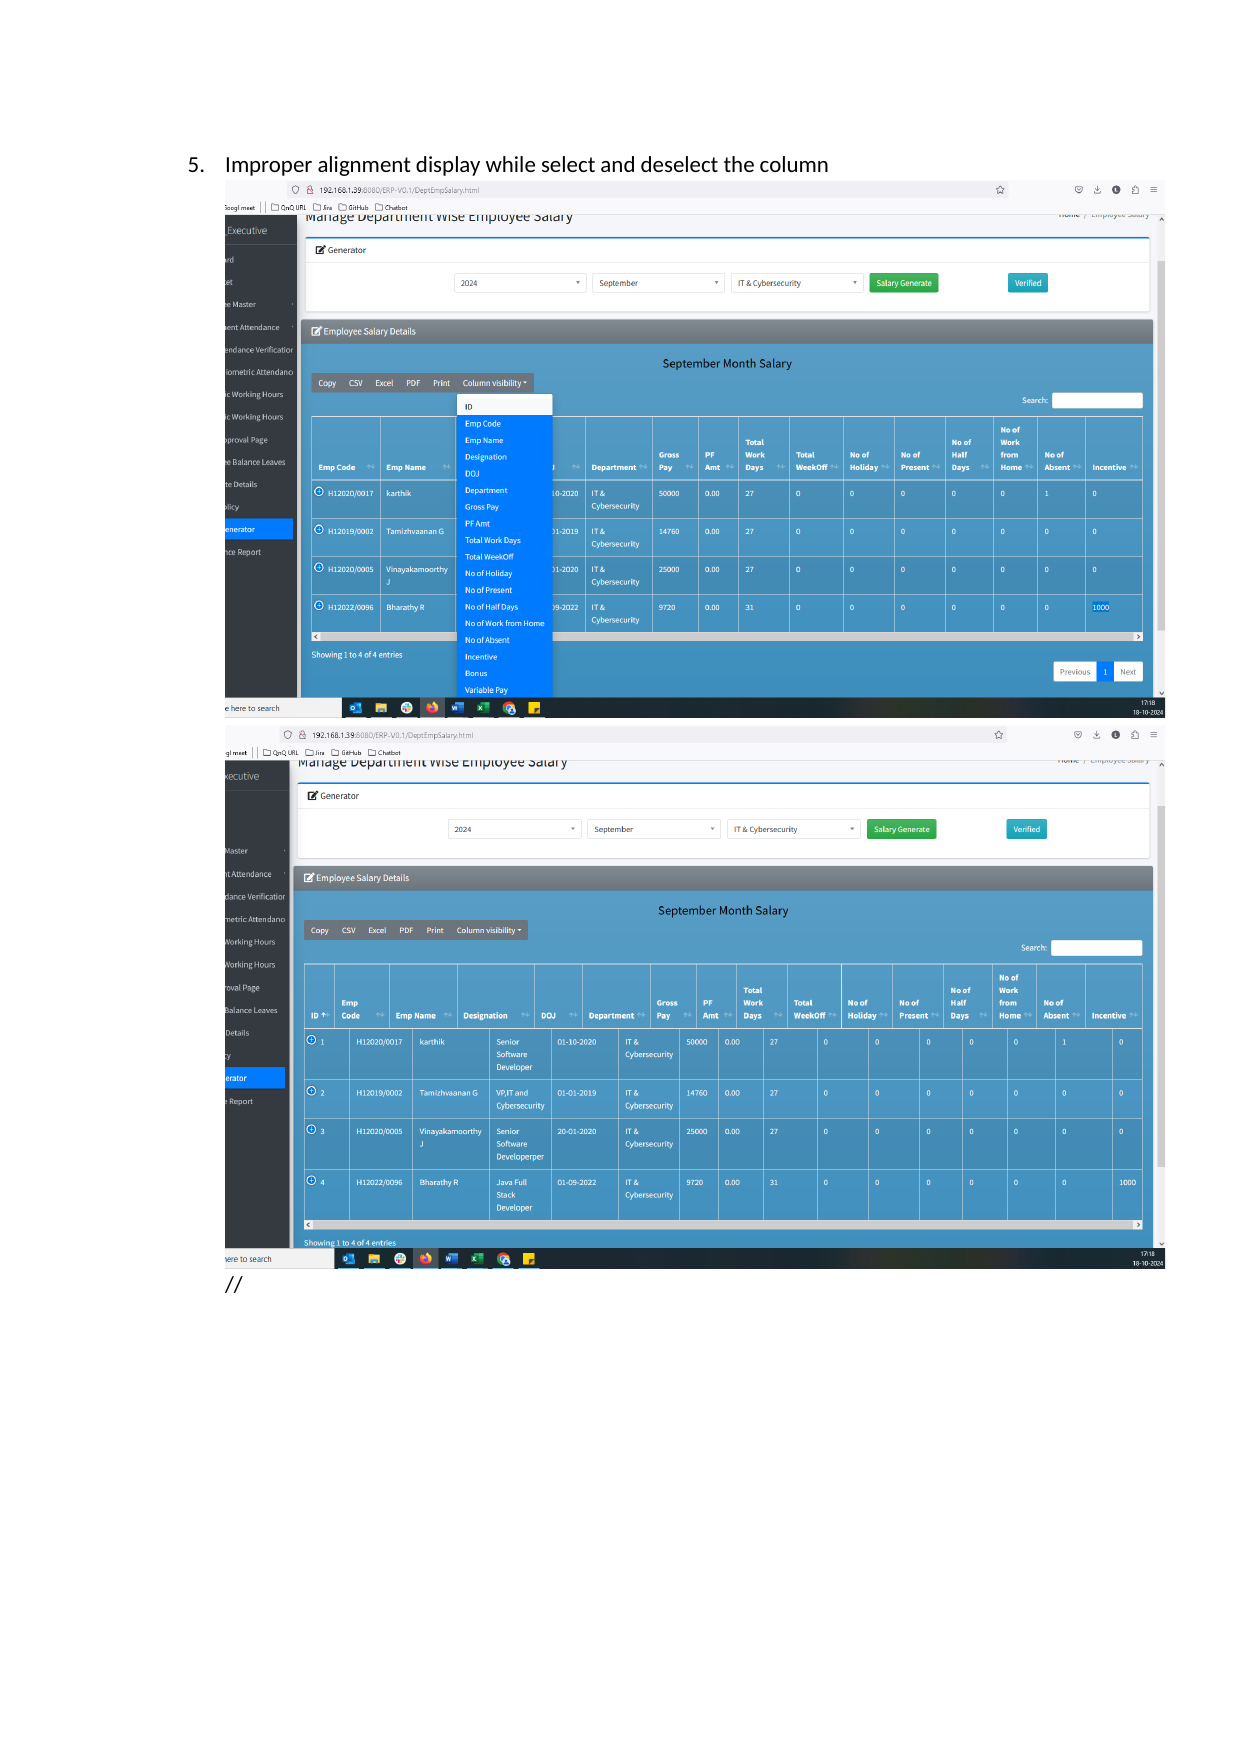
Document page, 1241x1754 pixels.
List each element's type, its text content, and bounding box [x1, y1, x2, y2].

picture [225, 180, 1166, 718]
picture [225, 725, 1166, 1269]
